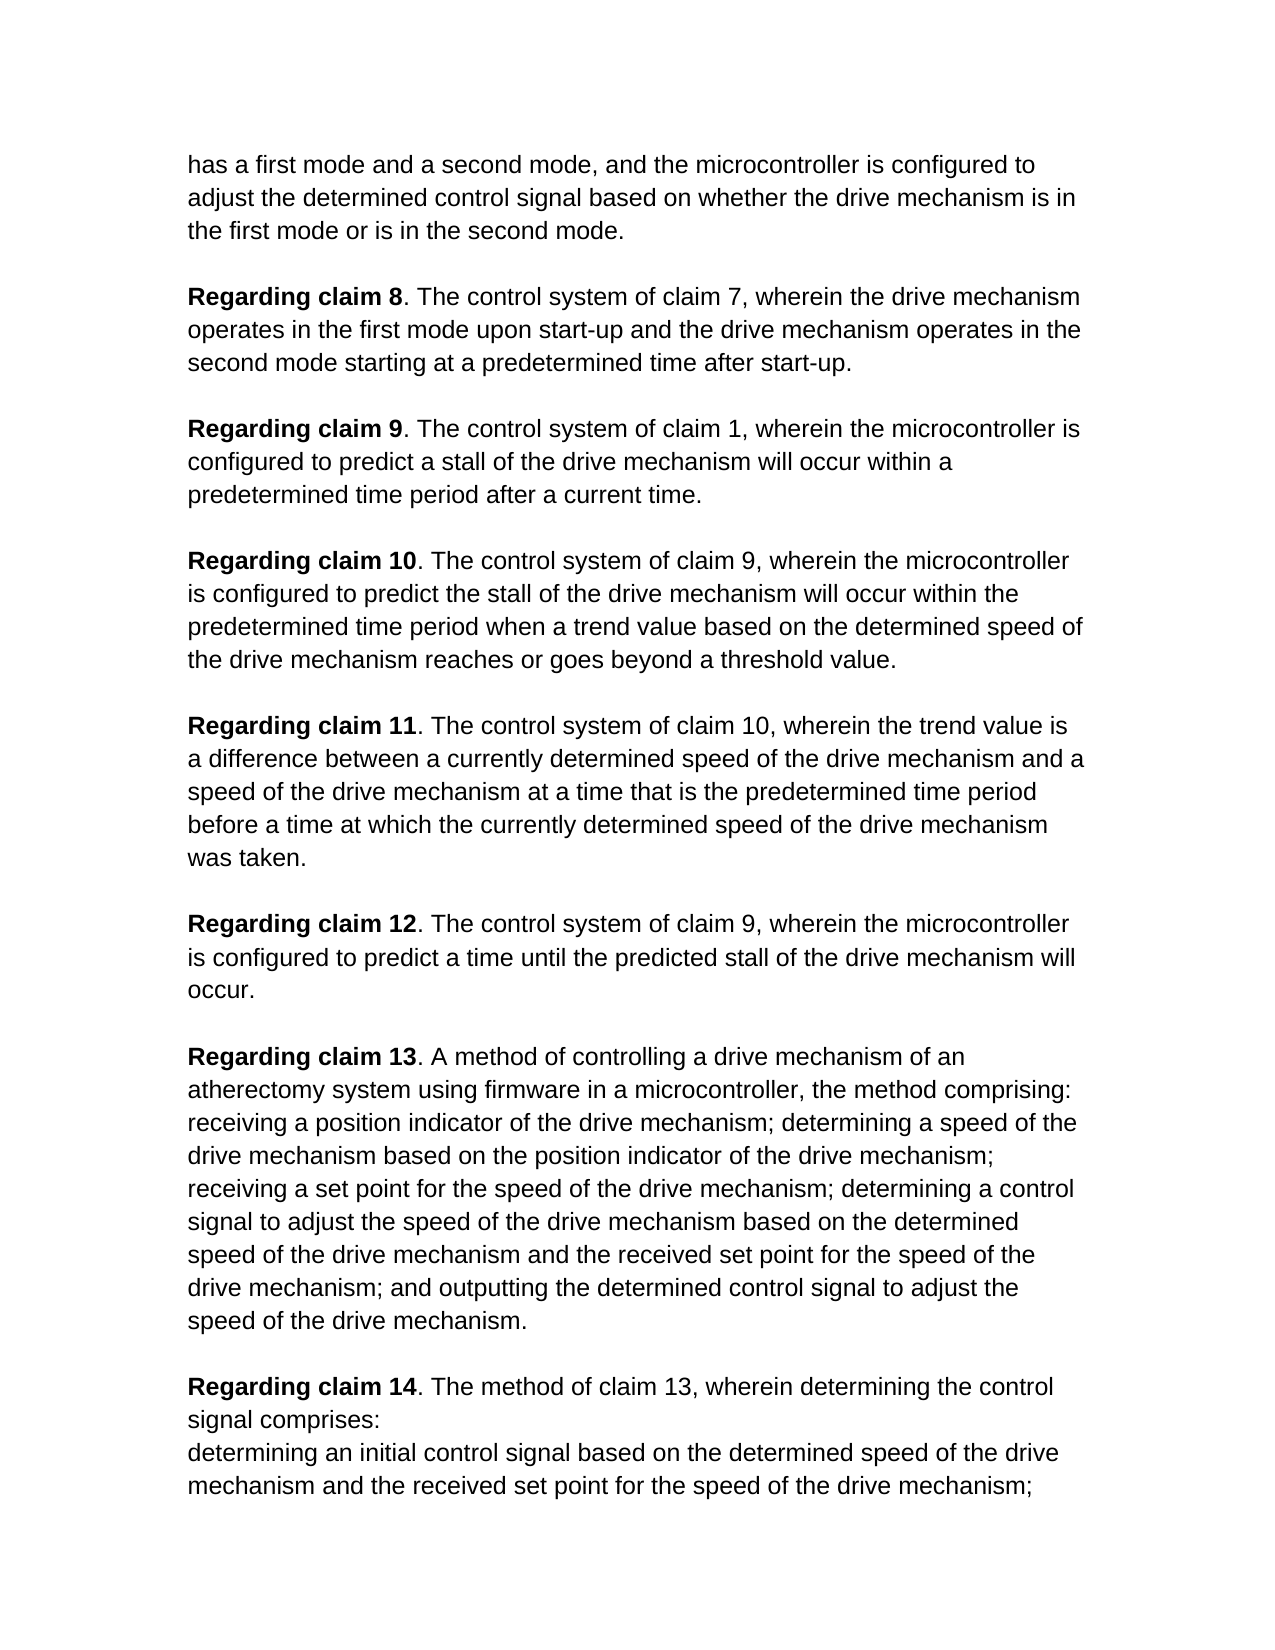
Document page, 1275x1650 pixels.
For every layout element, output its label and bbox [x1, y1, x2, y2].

text [187, 150, 1087, 1499]
